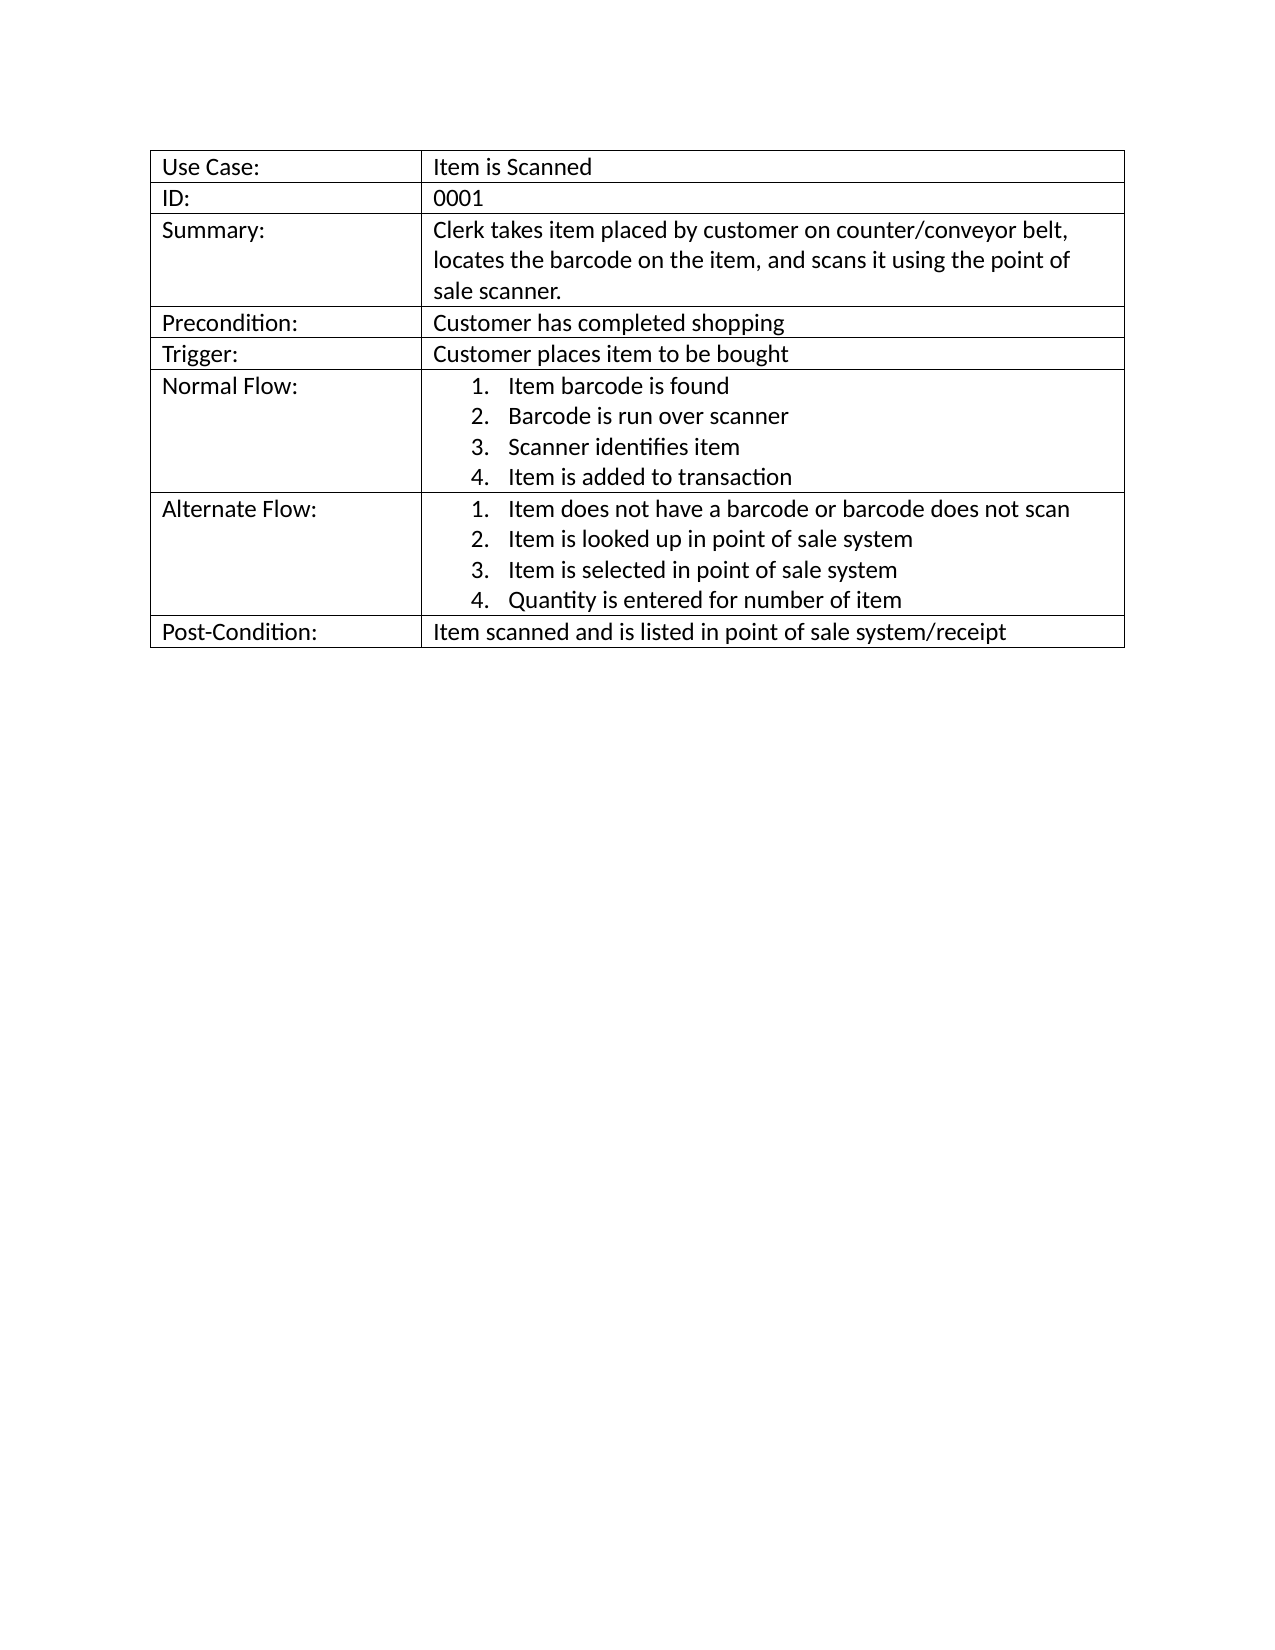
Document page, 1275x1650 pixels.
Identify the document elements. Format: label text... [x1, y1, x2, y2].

table_cell Item does not have a barcode or barcode does not scan Item is looked up in point of sale system Item is selected in point of sale system Quantity is entered for number of item [422, 493, 1124, 615]
table_cell ID: [151, 183, 421, 213]
table_cell Customer has completed shopping [422, 307, 1124, 337]
table_cell Precondition: [151, 307, 421, 337]
table_cell Customer places item to be bought [422, 338, 1124, 369]
table_cell Summary: [151, 214, 421, 306]
table_cell Item barcode is found Barcode is run over scanner Scanner identifies item Item is added to transaction [422, 370, 1124, 492]
table_cell Item scanned and is listed in point of sale system/receipt [422, 616, 1124, 647]
table_cell Alternate Flow: [151, 493, 421, 615]
table_cell Trigger: [151, 338, 421, 369]
table_cell Normal Flow: [151, 370, 421, 492]
table_cell Post-Condition: [151, 616, 421, 647]
table_cell 0001 [422, 183, 1124, 213]
table_cell Clerk takes item placed by customer on counter/conveyor belt, locates the barcode on the item, and scans it using the point of sale scanner. [422, 214, 1124, 306]
table_header Item is Scanned [422, 151, 1124, 182]
table_header Use Case: [151, 151, 421, 182]
